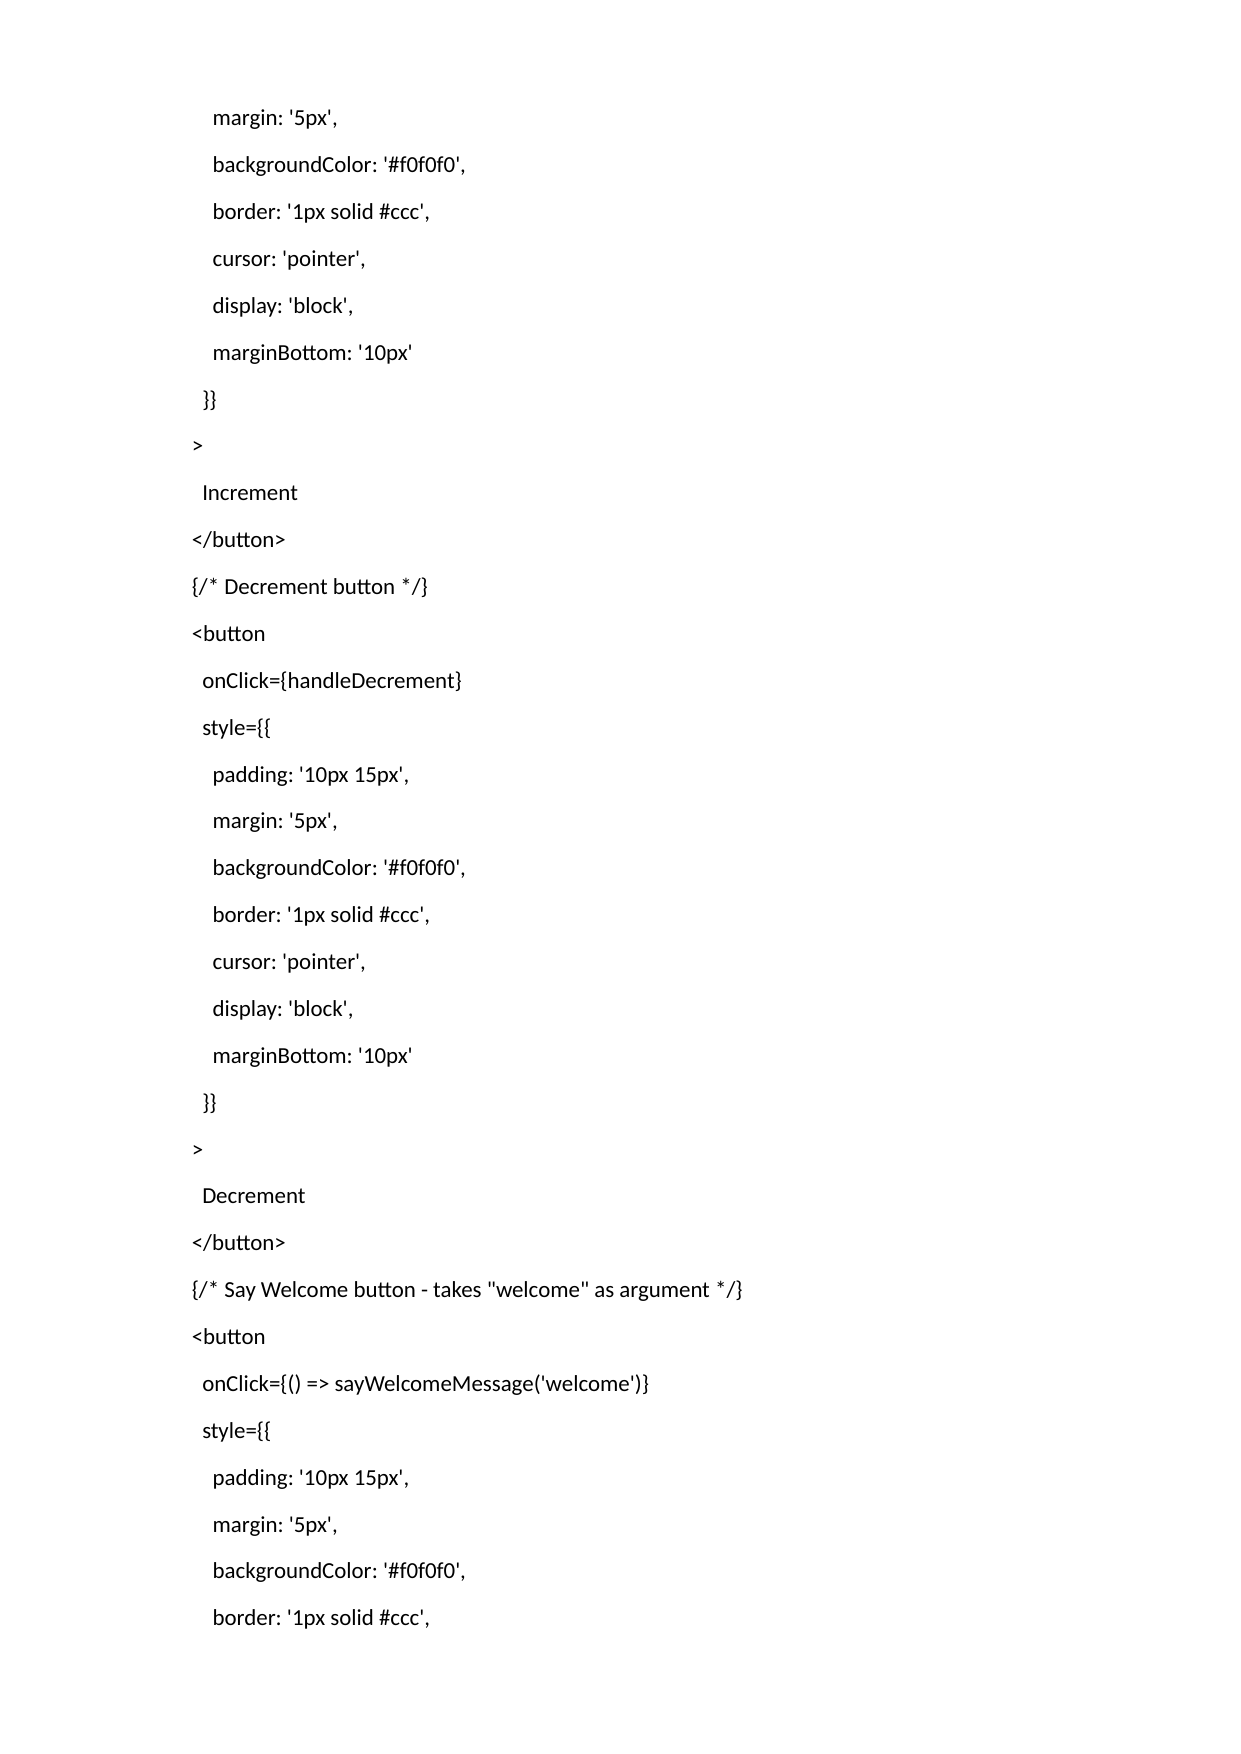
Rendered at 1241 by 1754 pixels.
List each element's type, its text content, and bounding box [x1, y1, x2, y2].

text </button> [150, 525, 1090, 553]
text {/* Say Welcome button - takes "welcome" as argument */} [150, 1275, 1090, 1303]
text Decrement [150, 1182, 1090, 1209]
text margin: '5px', [150, 103, 1090, 131]
text margin: '5px', [150, 807, 1090, 834]
text marginBottom: '10px' [150, 1041, 1090, 1069]
text marginBottom: '10px' [150, 338, 1090, 366]
text margin: '5px', [150, 1510, 1090, 1538]
text padding: '10px 15px', [150, 1463, 1090, 1491]
text cursor: 'pointer', [150, 244, 1090, 272]
text cursor: 'pointer', [150, 947, 1090, 975]
text display: 'block', [150, 291, 1090, 319]
text }} [150, 1088, 1090, 1116]
text {/* Decrement button */} [150, 572, 1090, 600]
text > [150, 1135, 1090, 1163]
text }} [150, 385, 1090, 413]
text border: '1px solid #ccc', [150, 1603, 1090, 1631]
text border: '1px solid #ccc', [150, 900, 1090, 928]
text backgroundColor: '#f0f0f0', [150, 1557, 1090, 1584]
text </button> [150, 1228, 1090, 1256]
text display: 'block', [150, 994, 1090, 1022]
text onClick={handleDecrement} [150, 666, 1090, 694]
text padding: '10px 15px', [150, 760, 1090, 788]
text <button [150, 619, 1090, 647]
text > [150, 432, 1090, 459]
text backgroundColor: '#f0f0f0', [150, 853, 1090, 881]
text border: '1px solid #ccc', [150, 197, 1090, 225]
text Increment [150, 478, 1090, 506]
text onClick={() => sayWelcomeMessage('welcome')} [150, 1369, 1090, 1397]
text style={{ [150, 1416, 1090, 1444]
text backgroundColor: '#f0f0f0', [150, 150, 1090, 178]
text <button [150, 1322, 1090, 1350]
text style={{ [150, 713, 1090, 741]
